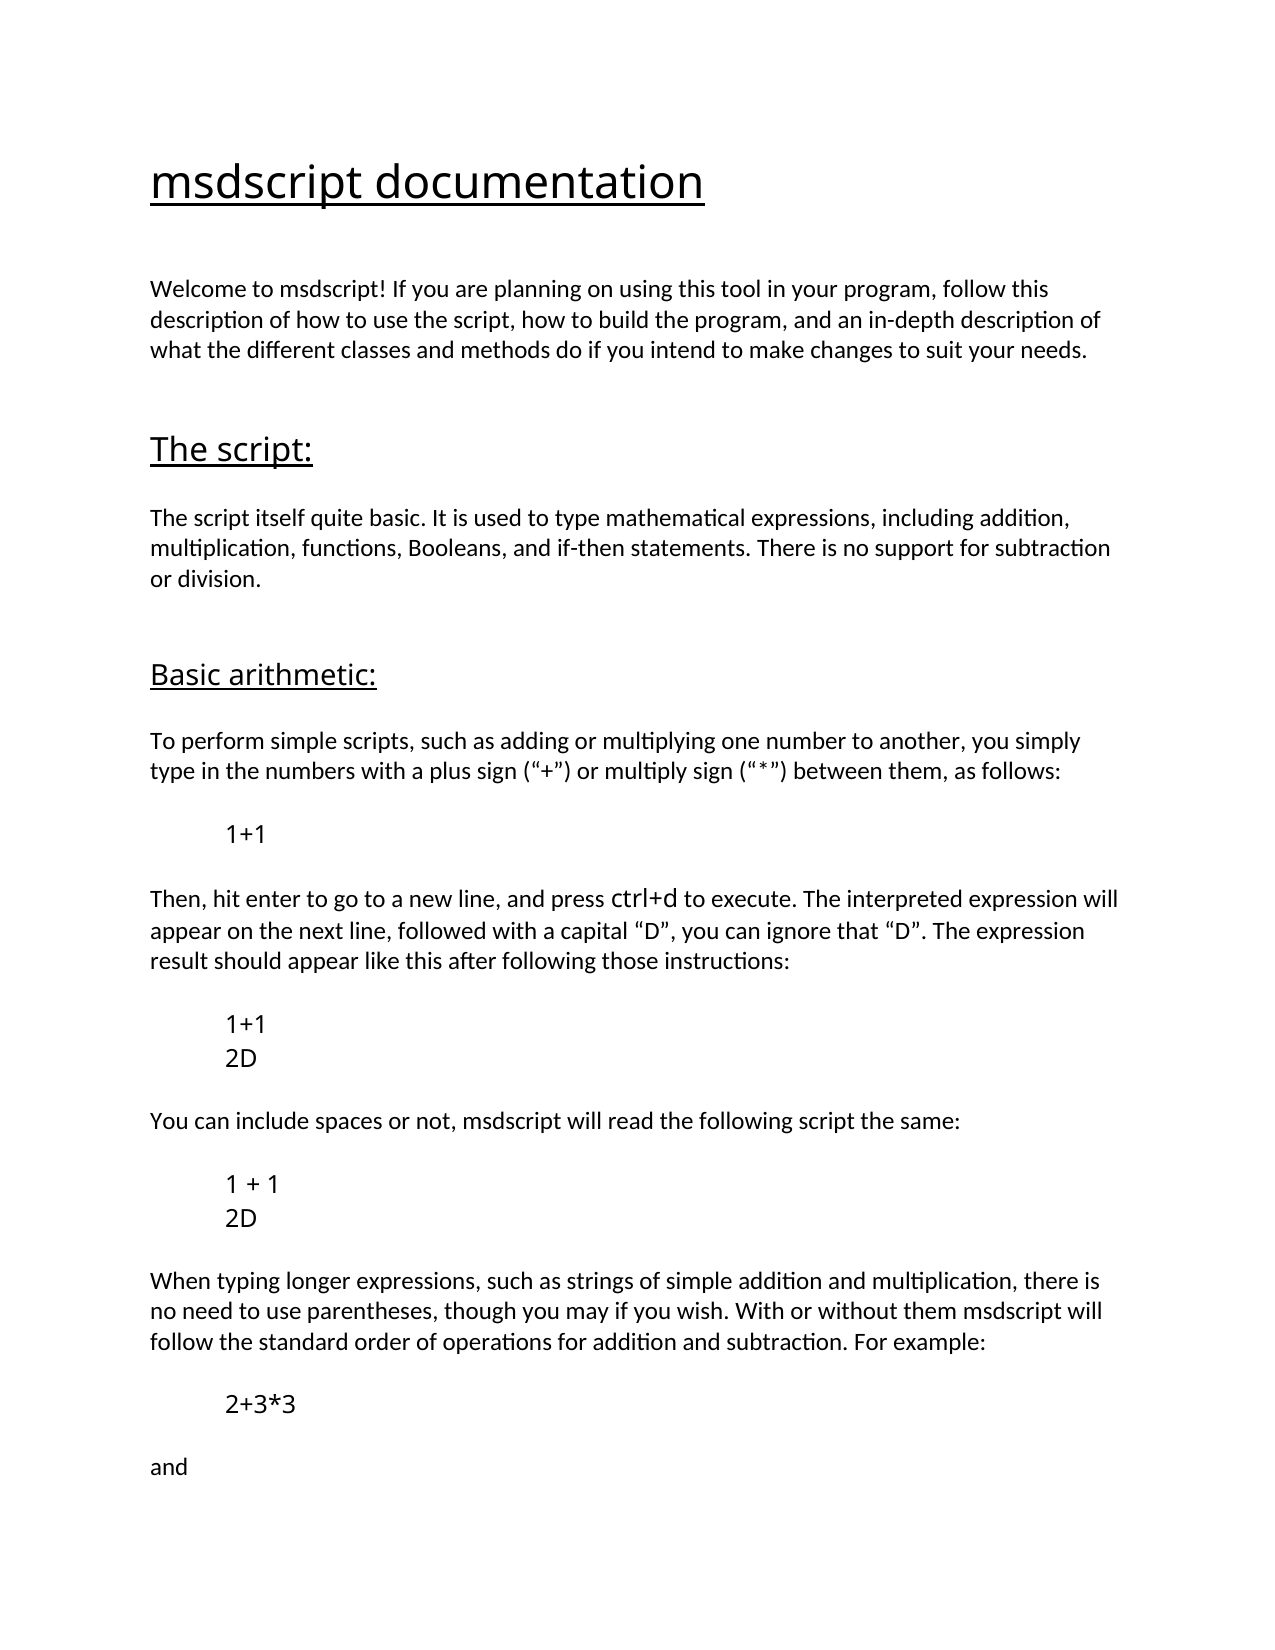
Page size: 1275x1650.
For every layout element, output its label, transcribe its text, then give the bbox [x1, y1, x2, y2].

text You can include spaces or not, msdscript will read the following script the same: [150, 1105, 1125, 1136]
text 2D [150, 1041, 1125, 1075]
text 2D [150, 1200, 1125, 1234]
text Basic arithmetic: [150, 654, 1125, 694]
text Then, hit enter to go to a new line, and press ctrl+d to execute. The interpreted expression will appear on the next line, followed with a capital “D”, you can ignore that “D”. The expression result should appear like this after following those instructions: [150, 881, 1125, 976]
text 1+1 [150, 1007, 1125, 1041]
text The script: [150, 426, 1125, 471]
text 1 + 1 [150, 1166, 1125, 1200]
text 1+1 [150, 816, 1125, 850]
text Welcome to msdscript! If you are planning on using this tool in your program, follow this description of how to use the script, how to build the program, and an in-depth description of what the different classes and methods do if you intend to make changes to suit your needs. [150, 273, 1125, 365]
text The script itself quite basic. It is used to type mathematical expressions, including addition, multiplication, functions, Booleans, and if-then statements. There is no support for subtraction or division. [150, 502, 1125, 593]
text and [150, 1452, 1125, 1482]
text When typing longer expressions, such as strings of simple addition and multiplication, there is no need to use parentheses, though you may if you wish. With or without them msdscript will follow the standard order of operations for addition and subtraction. For example: [150, 1265, 1125, 1356]
text To perform simple scripts, such as adding or multiplying one number to another, you simply type in the numbers with a plus sign (“+”) or multiply sign (“*”) between them, as follows: [150, 725, 1125, 786]
text msdscript documentation [150, 150, 1125, 212]
text 2+3*3 [150, 1387, 1125, 1421]
